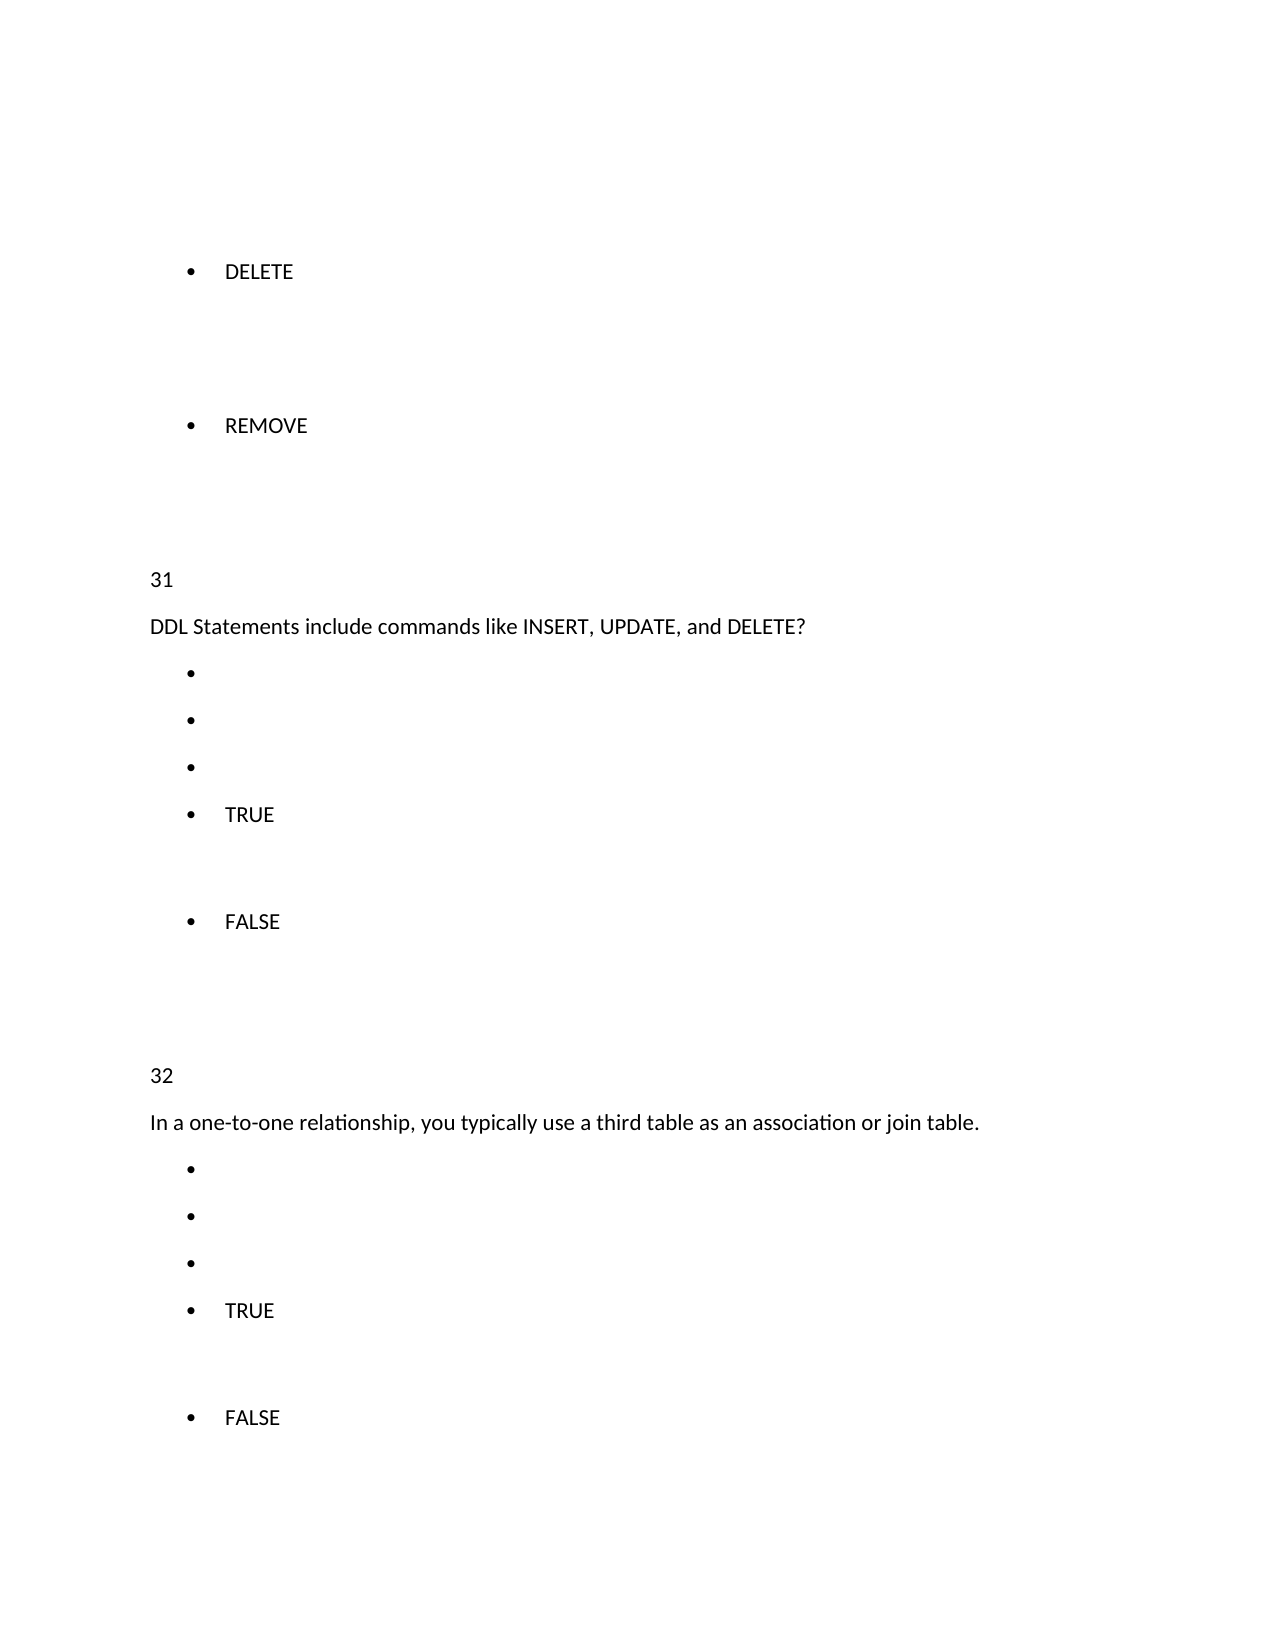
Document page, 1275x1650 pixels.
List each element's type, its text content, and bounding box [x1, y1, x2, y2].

list DELETE [187, 257, 1125, 285]
list REMOVE [187, 411, 1125, 439]
text DDL Statements include commands like INSERT, UPDATE, and DELETE? [150, 612, 1125, 641]
list FALSE [187, 1403, 1125, 1431]
list FALSE [187, 907, 1125, 935]
list TRUE [187, 800, 1125, 888]
text 32 [150, 1061, 1125, 1089]
text In a one-to-one relationship, you typically use a third table as an association or join table. [150, 1108, 1125, 1136]
text 31 [150, 566, 1125, 594]
list TRUE [187, 1296, 1125, 1384]
